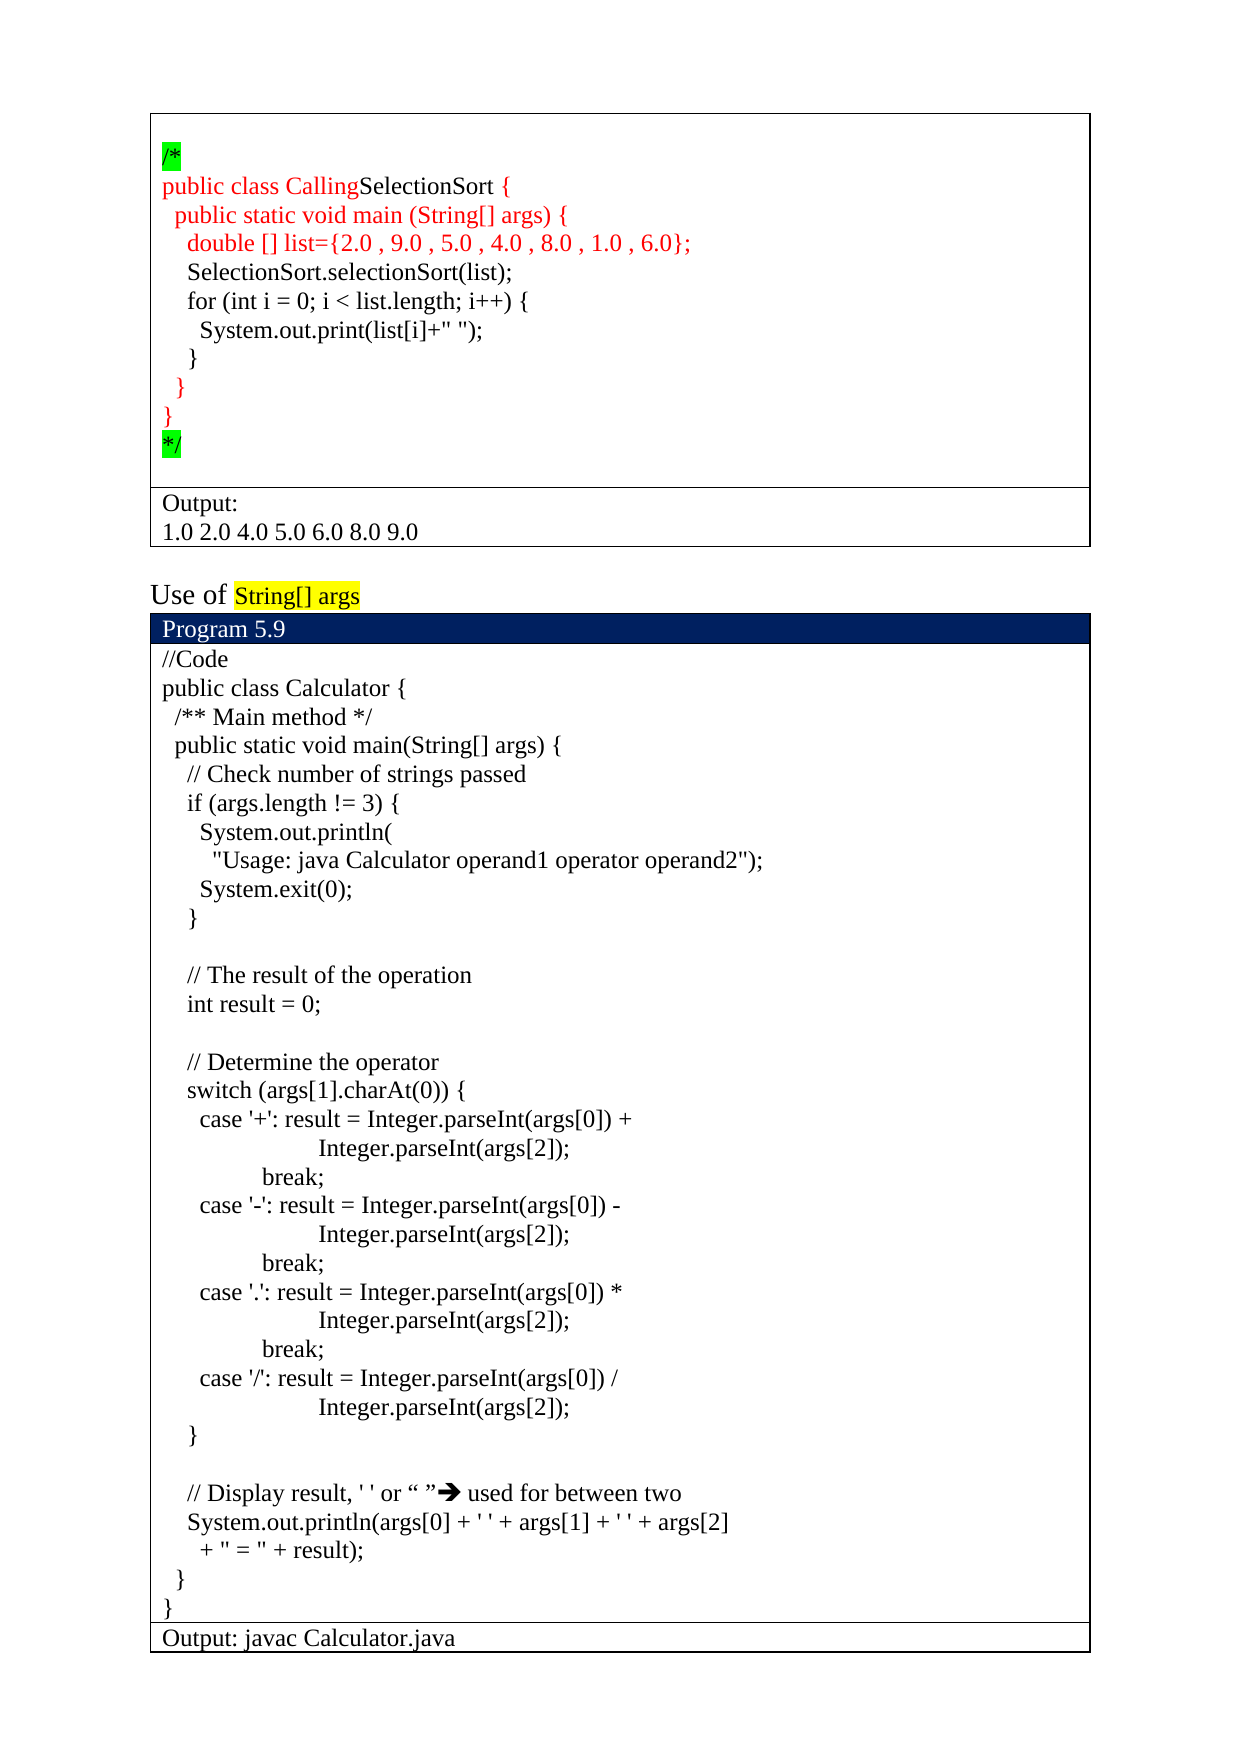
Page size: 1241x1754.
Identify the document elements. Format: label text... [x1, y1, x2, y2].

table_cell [151, 114, 1089, 487]
table_cell Output: 1.0 2.0 4.0 5.0 6.0 8.0 9.0 [151, 488, 1089, 546]
table_cell //Code public class Calculator { /** Main method */ public static void main(String[] args) { // Check number of strings passed if (args.length != 3) { System.out.println( "Usage: java Calculator operand1 operator operand2"); System.exit(0); } // The result of the operation int result = 0; // Determine the operator switch (args[1].charAt(0)) { case '+': result = Integer.parseInt(args[0]) + Integer.parseInt(args[2]); break; case '-': result = Integer.parseInt(args[0]) - Integer.parseInt(args[2]); break; case '.': result = Integer.parseInt(args[0]) * Integer.parseInt(args[2]); break; case '/': result = Integer.parseInt(args[0]) / Integer.parseInt(args[2]); } // Display result, ' ' or “ ” used for between two System.out.println(args[0] + ' ' + args[1] + ' ' + args[2] + " = " + result); } } [151, 644, 1089, 1622]
table_cell Output: javac Calculator.java [151, 1623, 1089, 1651]
table_header Program 5.9 [151, 614, 1089, 643]
text Use of String[] args [150, 577, 1090, 611]
